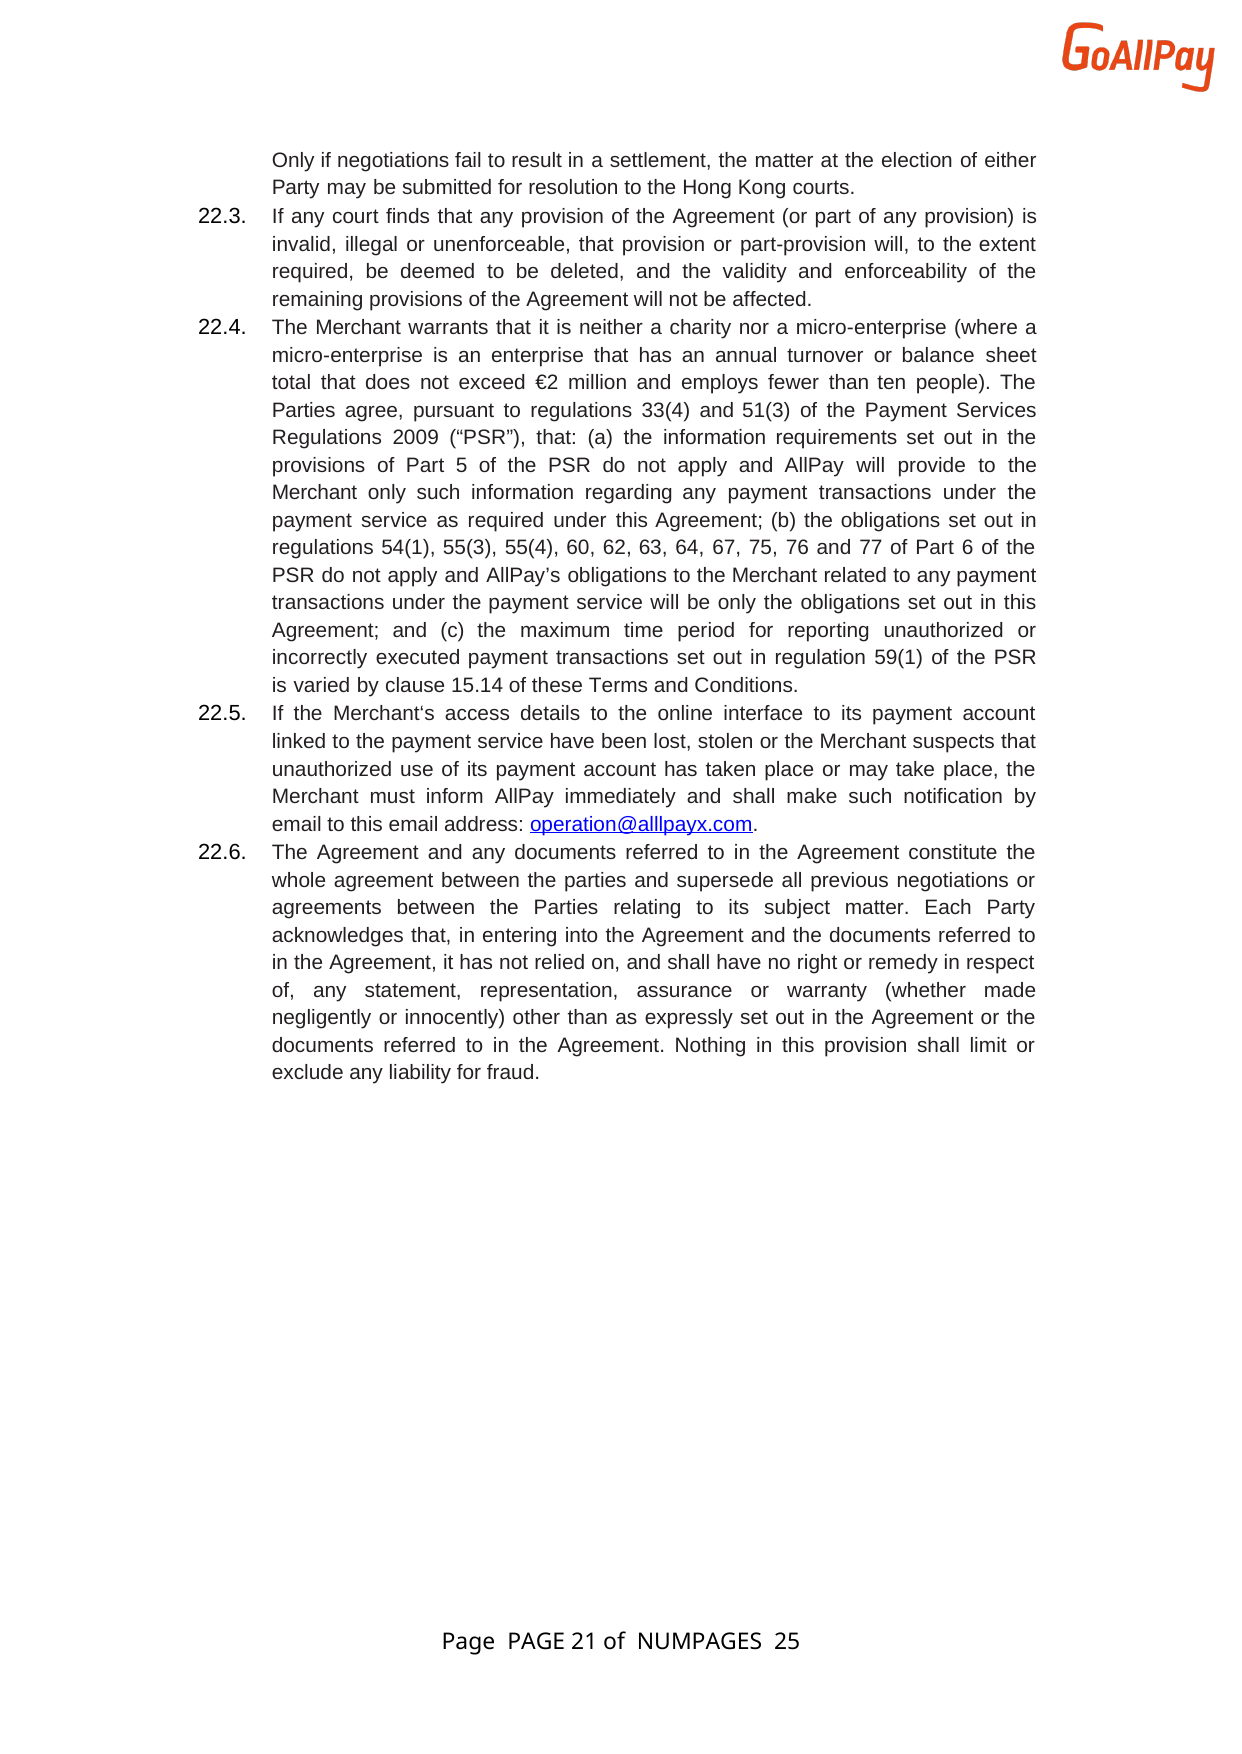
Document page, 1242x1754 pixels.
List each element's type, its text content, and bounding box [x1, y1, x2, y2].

picture [1045, 9, 1232, 105]
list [198, 148, 1037, 199]
list The Merchant warrants that it is neither a charity nor a micro-enterprise (where a micro-enterprise is an enterprise that has an annual turnover or balance sheet total that does not exceed €2 million and employs fewer than ten people). The Parties agree, pursuant to regulations 33(4) and 51(3) of the Payment Services Regulations 2009 (“PSR”), that: (a) the information requirements set out in the provisions of Part 5 of the PSR do not apply and AllPay will provide to the Merchant only such information regarding any payment transactions under the payment service as required under this Agreement; (b) the obligations set out in regulations 54(1), 55(3), 55(4), 60, 62, 63, 64, 67, 75, 76 and 77 of Part 6 of the PSR do not apply and AllPay’s obligations to the Merchant related to any payment transactions under the payment service will be only the obligations set out in this Agreement; and (c) the maximum time period for reporting unauthorized or incorrectly executed payment transactions set out in regulation 59(1) of the PSR is varied by clause 15.14 of these Terms and Conditions. [198, 314, 1037, 697]
list If any court finds that any provision of the Agreement (or part of any provision) is invalid, illegal or unenforceable, that provision or part-provision will, to the extent required, be deemed to be deleted, and the validity and enforceability of the remaining provisions of the Agreement will not be affected. [198, 203, 1037, 310]
list If the Merchant‘s access details to the online interface to its payment account linked to the payment service have been lost, stolen or the Merchant suspects that unauthorized use of its payment account has taken place or may take place, the Merchant must inform AllPay immediately and shall make such notification by email to this email address: operation@alllpayx.com. [198, 700, 1037, 835]
list The Agreement and any documents referred to in the Agreement constitute the whole agreement between the parties and supersede all previous negotiations or agreements between the Parties relating to its subject matter. Each Party acknowledges that, in entering into the Agreement and the documents referred to in the Agreement, it has not relied on, and shall have no right or remedy in respect of, any statement, representation, assurance or warranty (whether made negligently or innocently) other than as expressly set out in the Agreement or the documents referred to in the Agreement. Nothing in this provision shall limit or exclude any liability for fraud. [198, 839, 1037, 1084]
